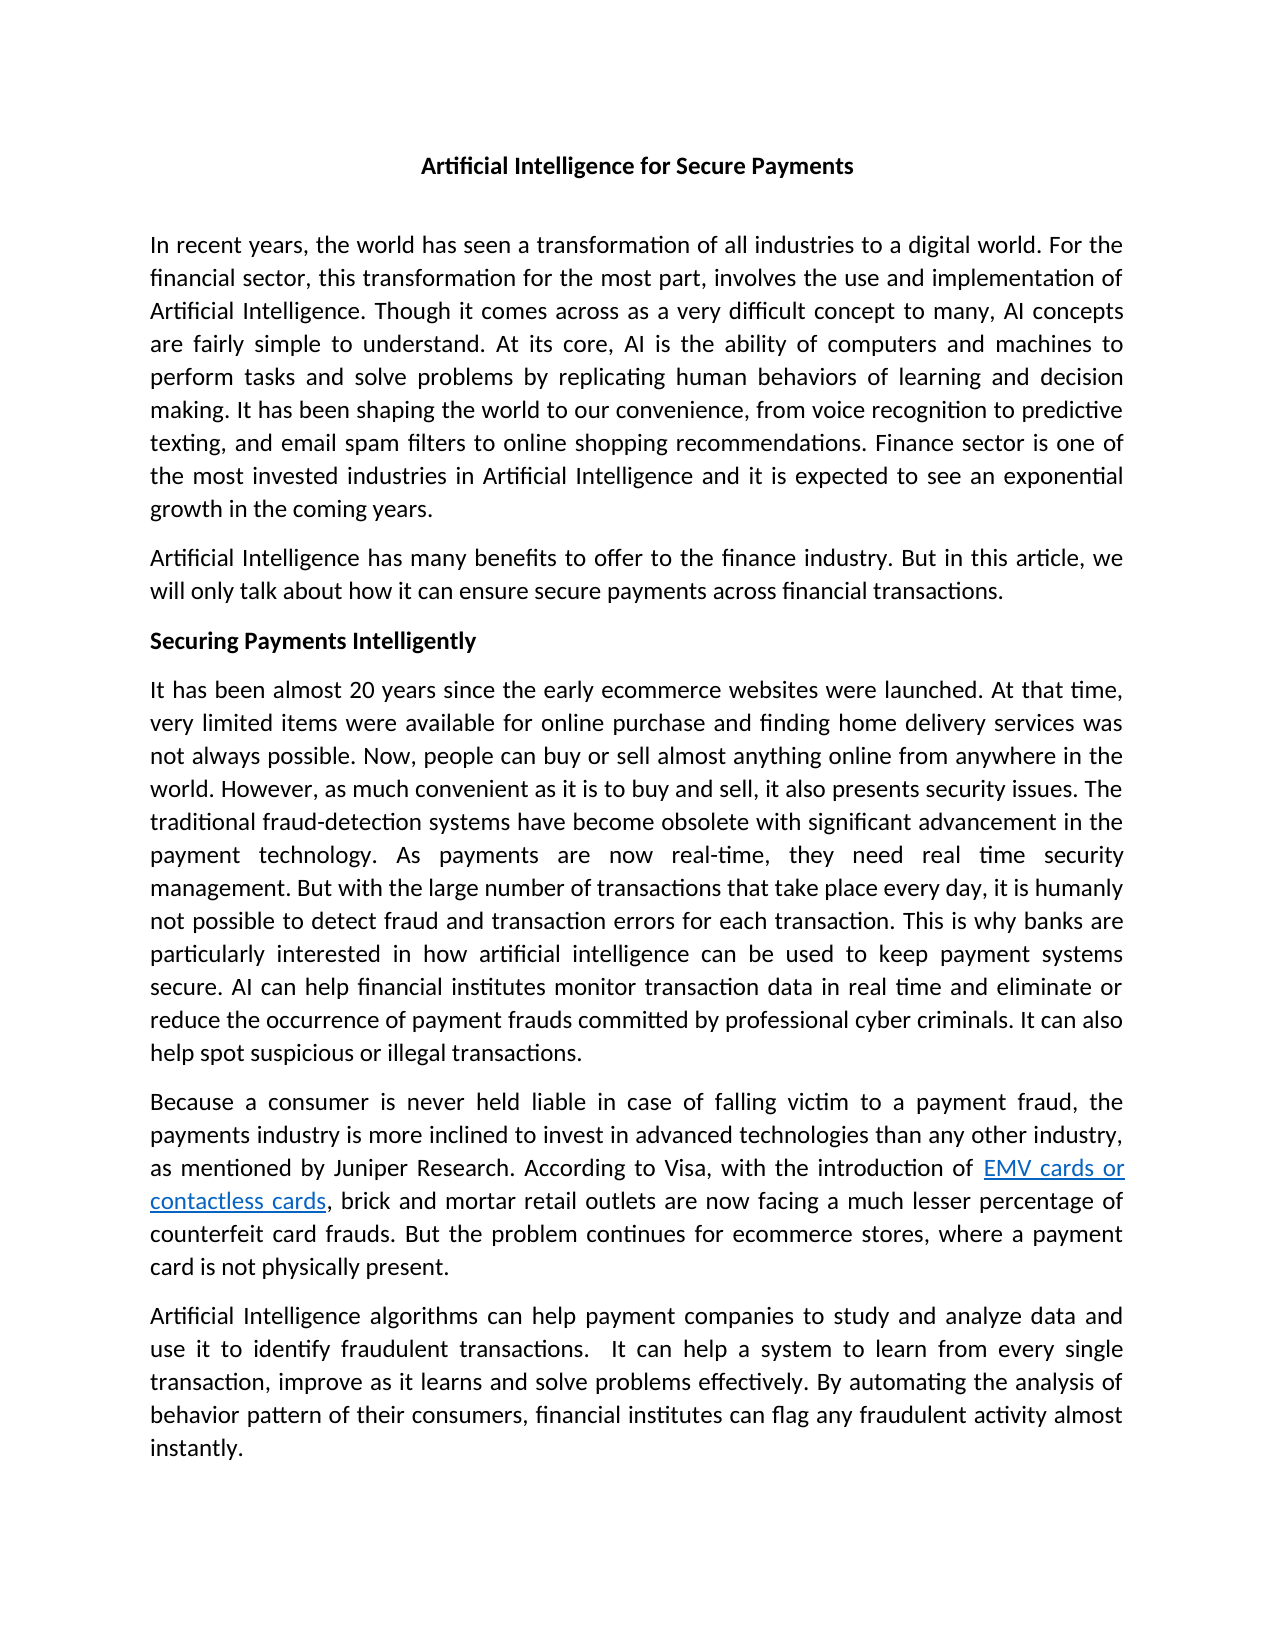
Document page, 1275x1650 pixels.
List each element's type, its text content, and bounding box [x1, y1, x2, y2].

text It has been almost 20 years since the early ecommerce websites were launched. At that time, very limited items were available for online purchase and finding home delivery services was not always possible. Now, people can buy or sell almost anything online from anywhere in the world. However, as much convenient as it is to buy and sell, it also presents security issues. The traditional fraud-detection systems have become obsolete with significant advancement in the payment technology. As payments are now real-time, they need real time security management. But with the large number of transactions that take place every day, it is humanly not possible to detect fraud and transaction errors for each transaction. This is why banks are particularly interested in how artificial intelligence can be used to keep payment systems secure. AI can help financial institutes monitor transaction data in real time and eliminate or reduce the occurrence of payment frauds committed by professional cyber criminals. It can also help spot suspicious or illegal transactions. [150, 674, 1125, 1067]
text In recent years, the world has seen a transformation of all industries to a digital world. For the financial sector, this transformation for the most part, involves the use and implementation of Artificial Intelligence. Though it comes across as a very difficult concept to many, AI concepts are fairly simple to understand. At its core, AI is the ability of computers and machines to perform tasks and solve problems by replicating human behaviors of learning and decision making. It has been shaping the world to our convenience, from voice recognition to predictive texting, and email spam filters to online shopping recommendations. Finance sector is one of the most invested industries in Artificial Intelligence and it is expected to see an exponential growth in the coming years. [150, 229, 1125, 523]
text Because a consumer is never held liable in case of falling victim to a payment fraud, the payments industry is more inclined to invest in advanced technologies than any other industry, as mentioned by Juniper Research. According to Visa, with the introduction of EMV cards or contactless cards, brick and mortar retail outlets are now facing a much lesser percentage of counterfeit card frauds. But the problem continues for ecommerce stores, where a payment card is not physically present. [150, 1086, 1125, 1281]
text Securing Payments Intelligently [150, 625, 1125, 656]
text Artificial Intelligence algorithms can help payment companies to study and analyze data and use it to identify fraudulent transactions. It can help a system to learn from every single transaction, improve as it learns and solve problems effectively. By automating the analysis of behavior pattern of their consumers, financial institutes can flag any fraudulent activity almost instantly. [150, 1300, 1125, 1463]
text Artificial Intelligence for Secure Payments [150, 150, 1125, 211]
text Artificial Intelligence has many benefits to offer to the finance industry. But in this article, we will only talk about how it can ensure secure payments across financial transactions. [150, 542, 1125, 606]
